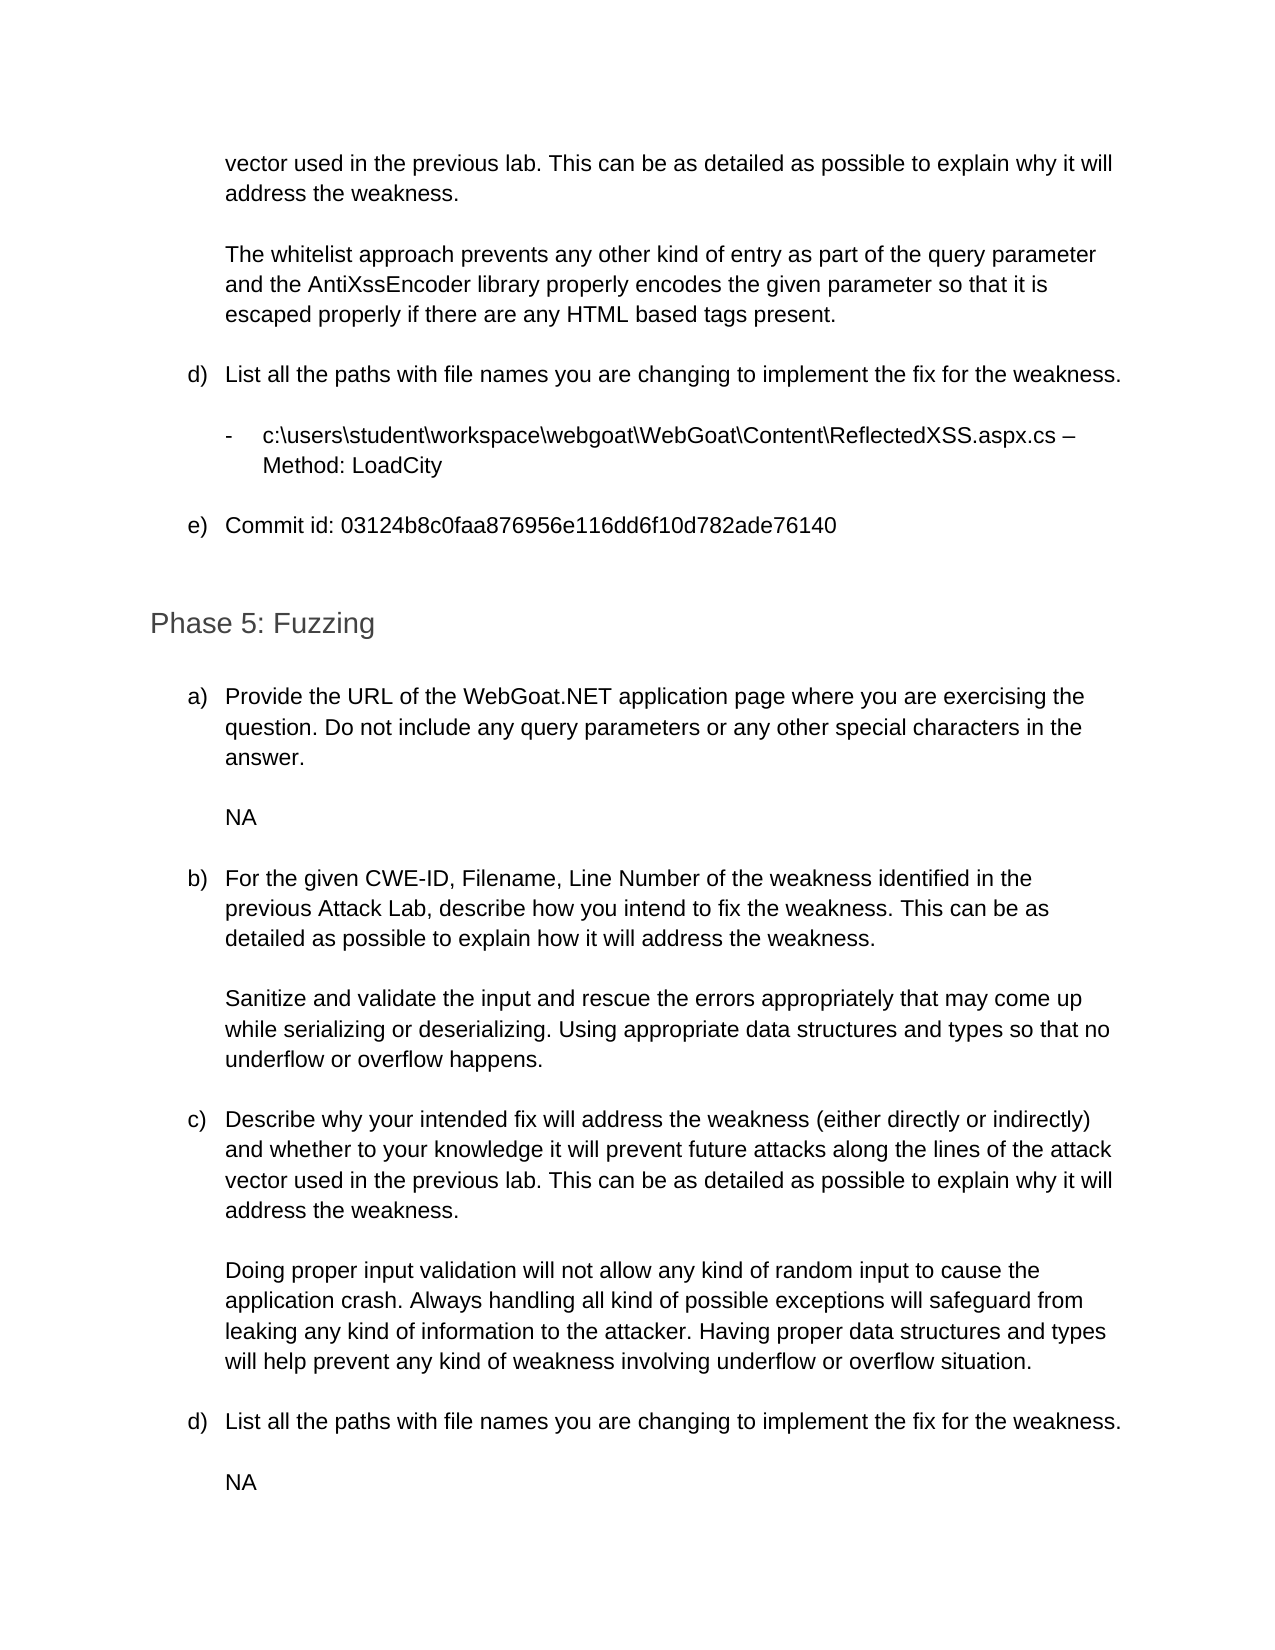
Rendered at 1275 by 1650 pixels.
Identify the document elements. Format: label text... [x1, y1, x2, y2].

list List all the paths with file names you are changing to implement the fix for the weakness. [187, 1408, 1125, 1435]
list For the given CWE-ID, Filename, Line Number of the weakness identified in the previous Attack Lab, describe how you intend to fix the weakness. This can be as detailed as possible to explain how it will address the weakness. [187, 864, 1125, 951]
list Sanitize and validate the input and rescue the errors appropriately that may come up while serializing or deserializing. Using appropriate data structures and types so that no underflow or overflow happens. [225, 985, 1125, 1072]
subtitle Phase 5: Fuzzing [150, 606, 1125, 640]
list Provide the URL of the WebGoat.NET application page where you are exercising the question. Do not include any query parameters or any other special characters in the answer. [187, 683, 1125, 770]
list NA [225, 1469, 1125, 1495]
list The whitelist approach prevents any other kind of entry as part of the query parameter and the AntiXssEncoder library properly encodes the given parameter so that it is escaped properly if there are any HTML based tags present. [225, 241, 1125, 327]
list List all the paths with file names you are changing to implement the fix for the weakness. [187, 361, 1125, 388]
list Commit id: 03124b8c0faa876956e116dd6f10d782ade76140 [187, 512, 1125, 539]
list c:\users\student\workspace\webgoat\WebGoat\Content\ReflectedXSS.aspx.cs – Method: LoadCity [225, 422, 1125, 478]
list Doing proper input validation will not allow any kind of random input to cause the application crash. Always handling all kind of possible exceptions will safeguard from leaking any kind of information to the attacker. Having proper data structures and types will help prevent any kind of weakness involving underflow or overflow situation. [225, 1257, 1125, 1374]
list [187, 150, 1125, 207]
list NA [225, 804, 1125, 831]
